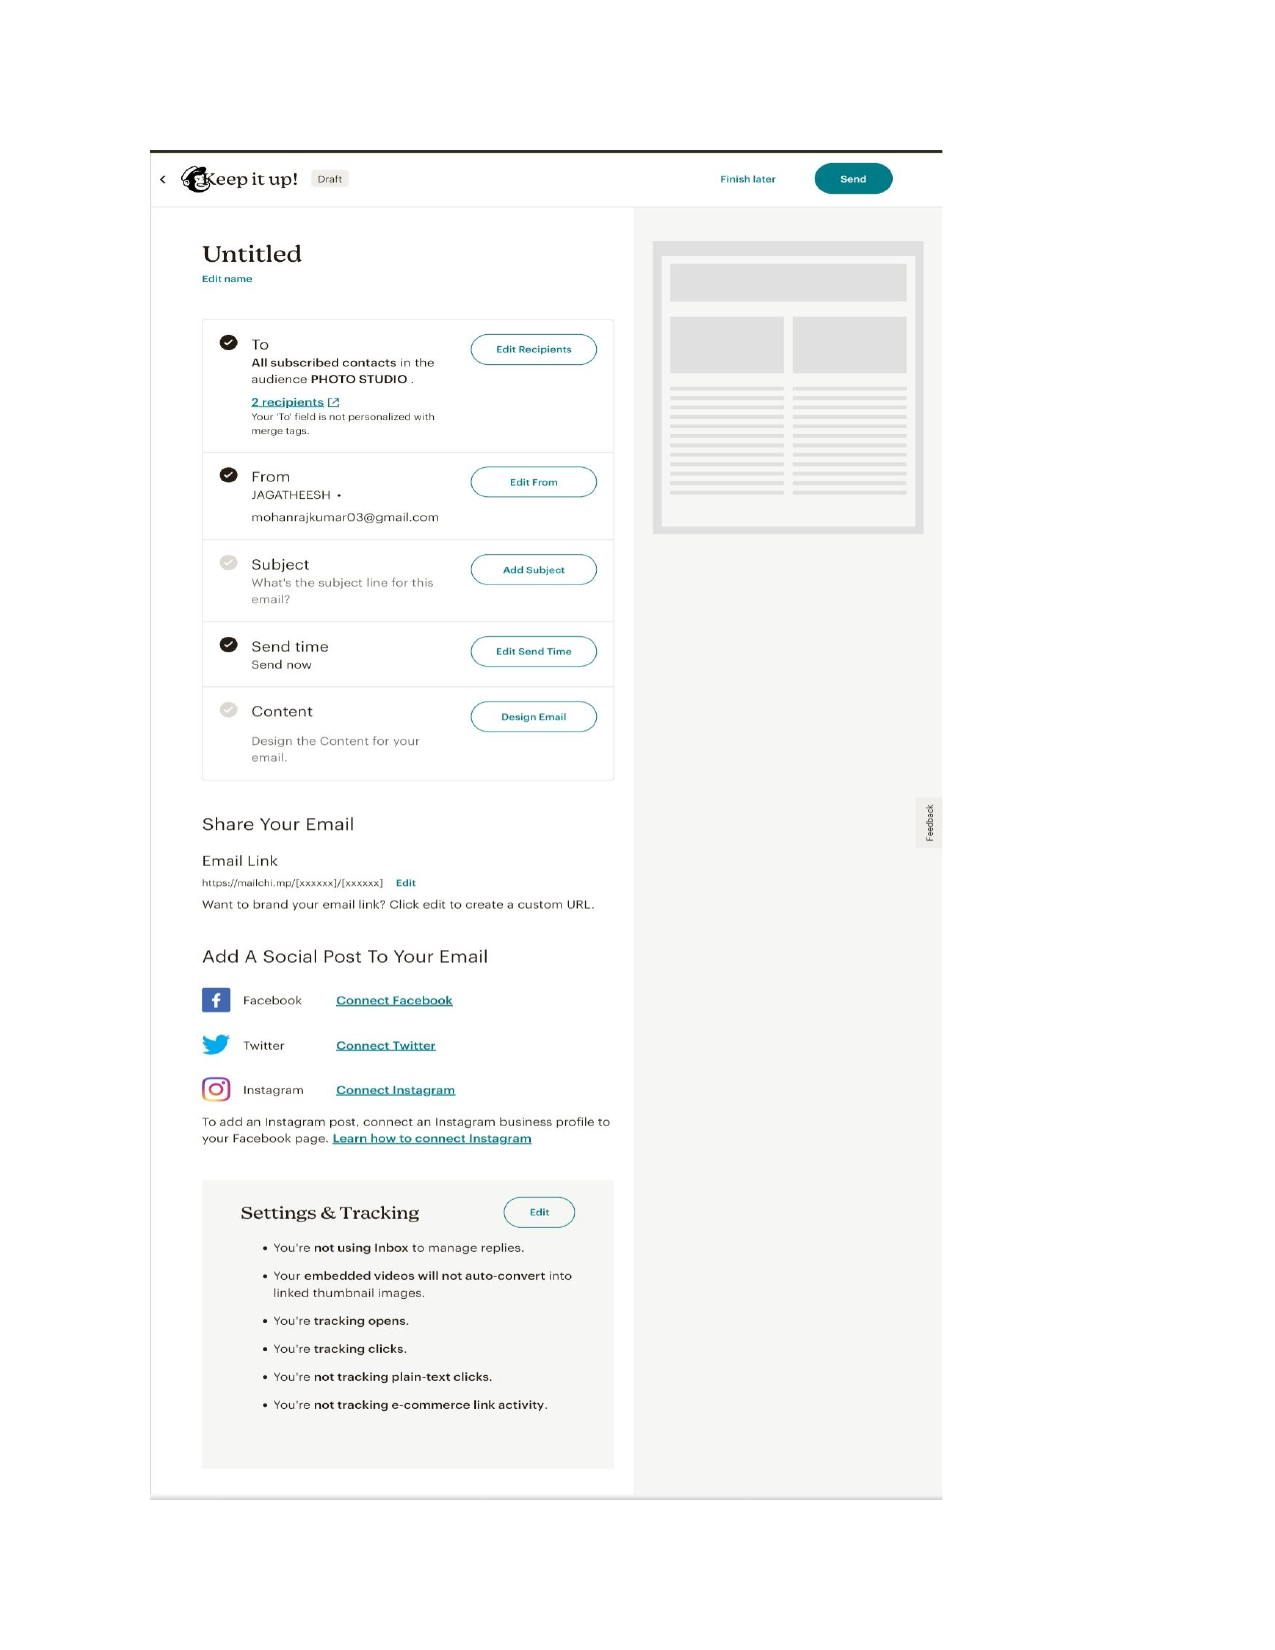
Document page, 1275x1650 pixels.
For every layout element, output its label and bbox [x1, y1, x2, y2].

picture [150, 150, 943, 1500]
